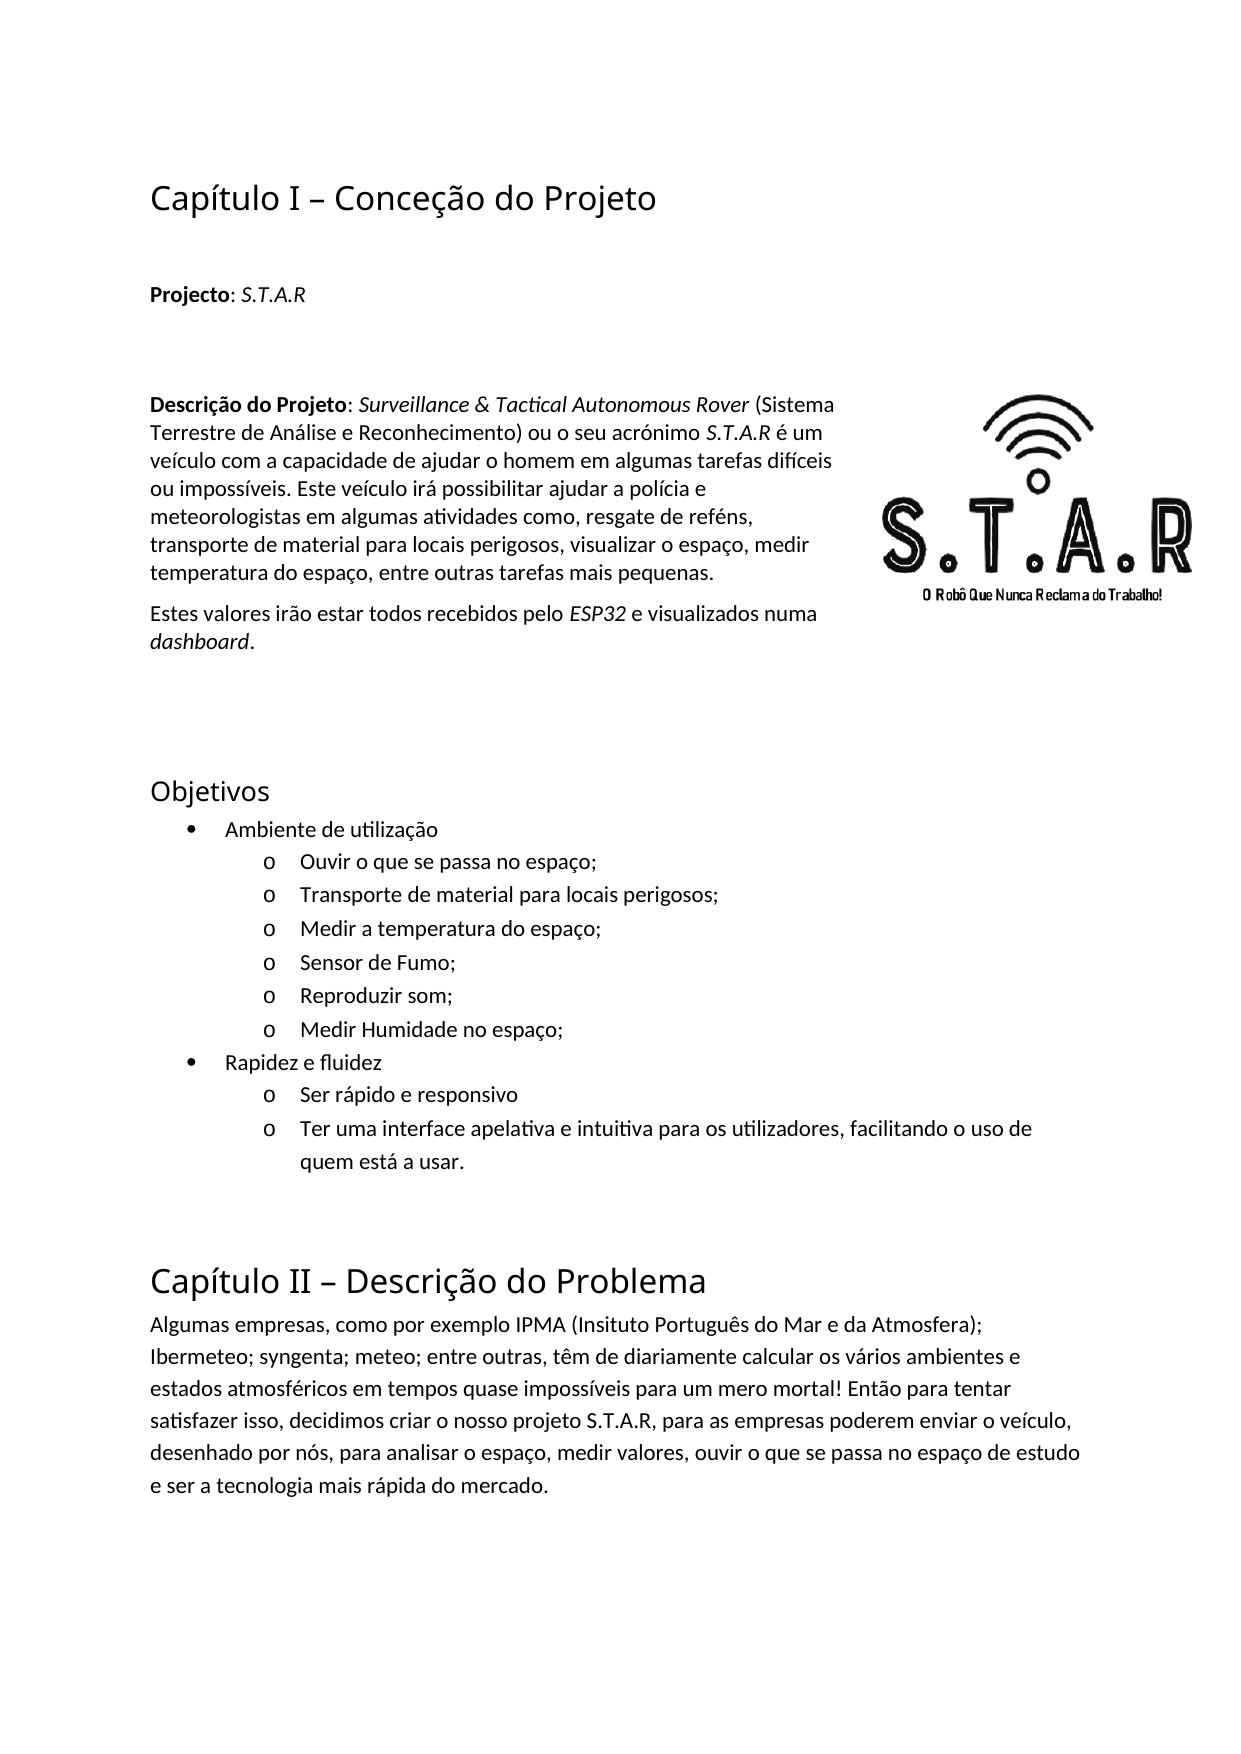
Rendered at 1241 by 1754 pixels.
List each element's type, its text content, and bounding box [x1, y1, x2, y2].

list Ambiente de utilização [187, 815, 1090, 843]
subtitle Objetivos [150, 772, 1090, 809]
list Ouvir o que se passa no espaço; [262, 847, 1090, 876]
list Reproduzir som; [262, 981, 1090, 1010]
subtitle Capítulo II – Descrição do Problema [150, 1258, 1090, 1303]
subtitle Capítulo I – Conceção do Projeto [150, 175, 1090, 220]
list Sensor de Fumo; [262, 948, 1090, 977]
list Rapidez e fluidez [187, 1048, 1090, 1076]
text Projecto: S.T.A.R [150, 280, 1090, 308]
picture [857, 362, 1207, 617]
list Transporte de material para locais perigosos; [262, 881, 1090, 910]
text Estes valores irão estar todos recebidos pelo ESP32 e visualizados numa dashboard. [150, 599, 1090, 655]
list Medir a temperatura do espaço; [262, 914, 1090, 943]
list Ter uma interface apelativa e intuitiva para os utilizadores, facilitando o uso de quem está a usar. [262, 1114, 1090, 1175]
list Medir Humidade no espaço; [262, 1015, 1090, 1044]
text Algumas empresas, como por exemplo IPMA (Insituto Português do Mar e da Atmosfera); Ibermeteo; syngenta; meteo; entre outras, têm de diariamente calcular os vários ambientes e estados atmosféricos em tempos quase impossíveis para um mero mortal! Então para tentar satisfazer isso, decidimos criar o nosso projeto S.T.A.R, para as empresas poderem enviar o veículo, desenhado por nós, para analisar o espaço, medir valores, ouvir o que se passa no espaço de estudo e ser a tecnologia mais rápida do mercado. [150, 1310, 1090, 1499]
text Descrição do Projeto: Surveillance & Tactical Autonomous Rover (Sistema Terrestre de Análise e Reconhecimento) ou o seu acrónimo S.T.A.R é um veículo com a capacidade de ajudar o homem em algumas tarefas difíceis ou impossíveis. Este veículo irá possibilitar ajudar a polícia e meteorologistas em algumas atividades como, resgate de reféns, transporte de material para locais perigosos, visualizar o espaço, medir temperatura do espaço, entre outras tarefas mais pequenas. [150, 390, 857, 587]
list Ser rápido e responsivo [262, 1081, 1090, 1110]
